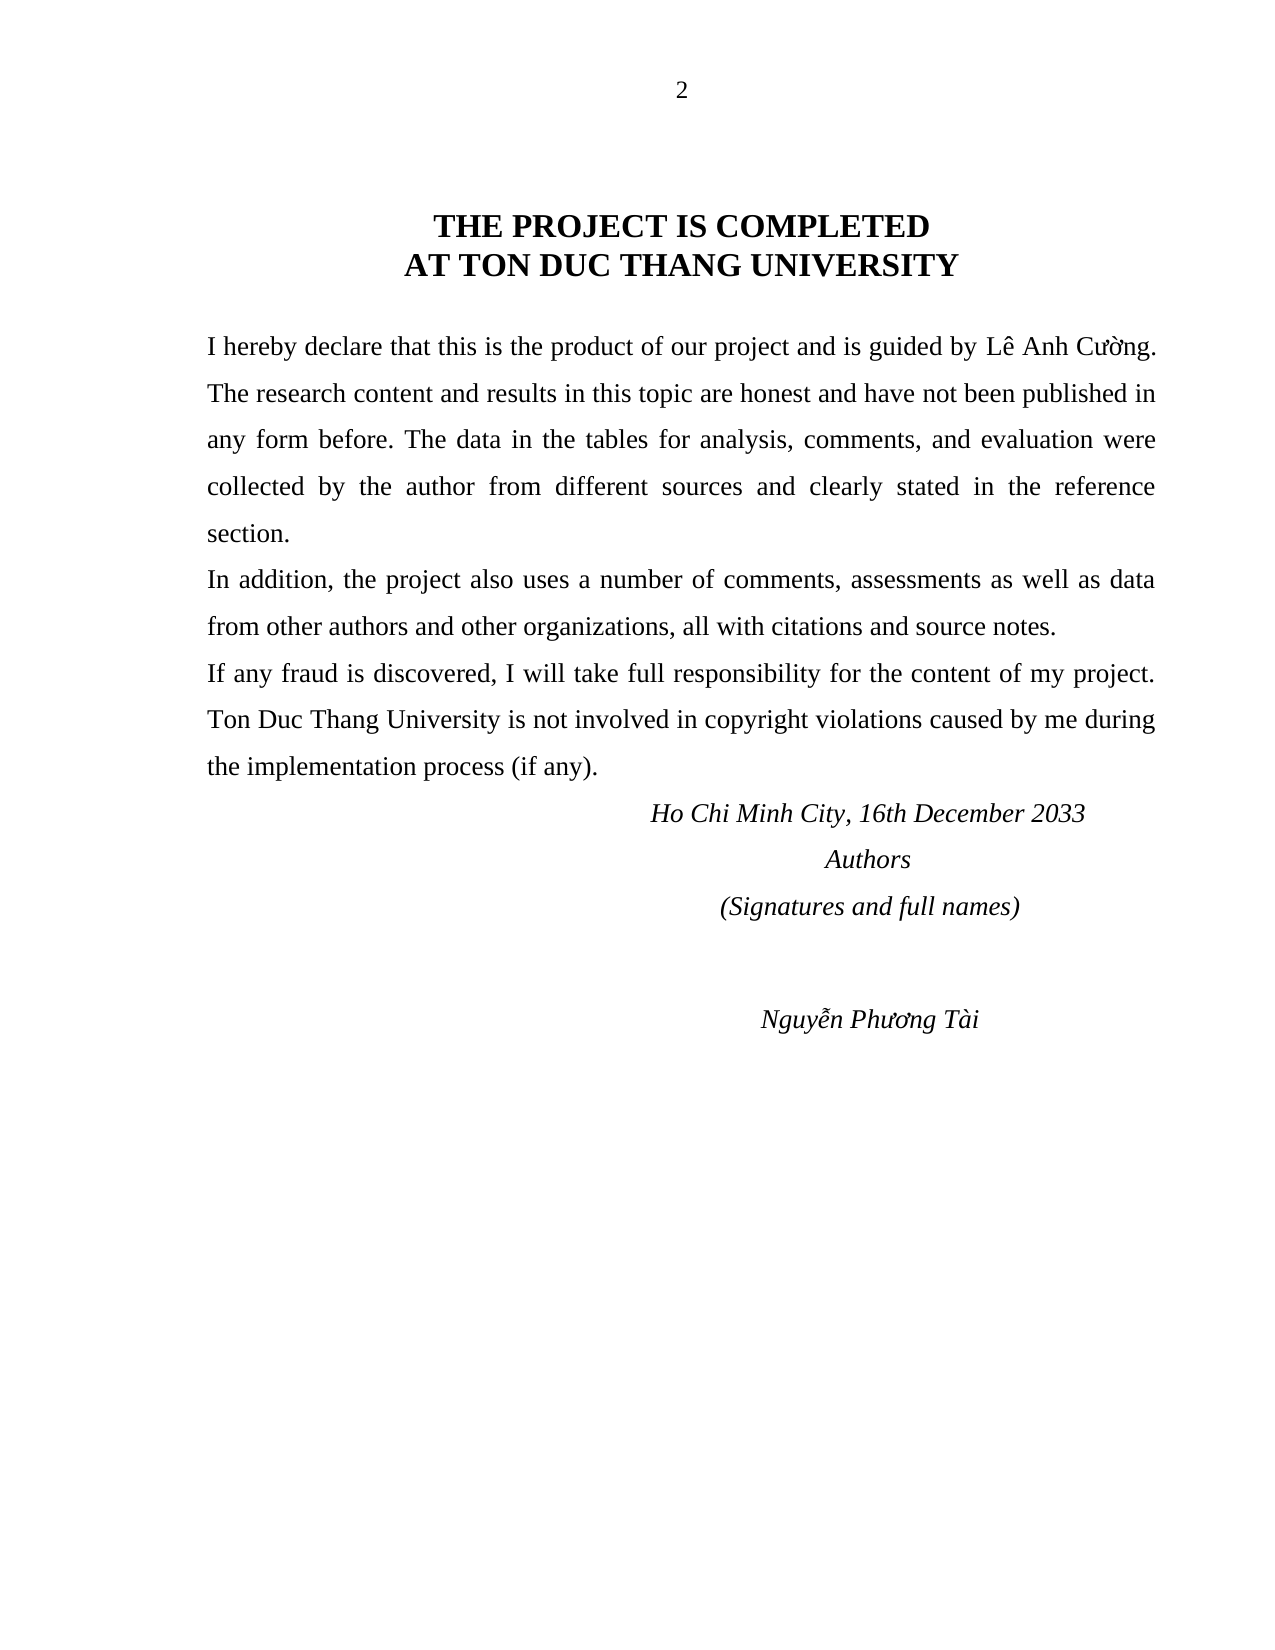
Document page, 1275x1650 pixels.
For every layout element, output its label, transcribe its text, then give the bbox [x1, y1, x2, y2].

text AT TON DUC THANG UNIVERSITY [207, 245, 1157, 283]
text In addition, the project also uses a number of comments, assessments as well as data from other authors and other organizations, all with citations and source notes. [207, 563, 1157, 641]
text Ho Chi Minh City, 16th December 2033 [582, 797, 1157, 828]
text Nguyễn Phương Tài [207, 1003, 1157, 1034]
text I hereby declare that this is the product of our project and is guided by Lê Anh Cường. The research content and results in this topic are honest and have not been published in any form before. The data in the tables for analysis, comments, and evaluation were collected by the author from different sources and clearly stated in the reference section. [207, 330, 1157, 548]
text THE PROJECT IS COMPLETED [207, 207, 1157, 245]
text Authors [582, 843, 1157, 874]
text If any fraud is discovered, I will take full responsibility for the content of my project. Ton Duc Thang University is not involved in copyright violations caused by me during the implementation process (if any). [207, 657, 1157, 781]
text (Signatures and full names) [207, 890, 1157, 921]
